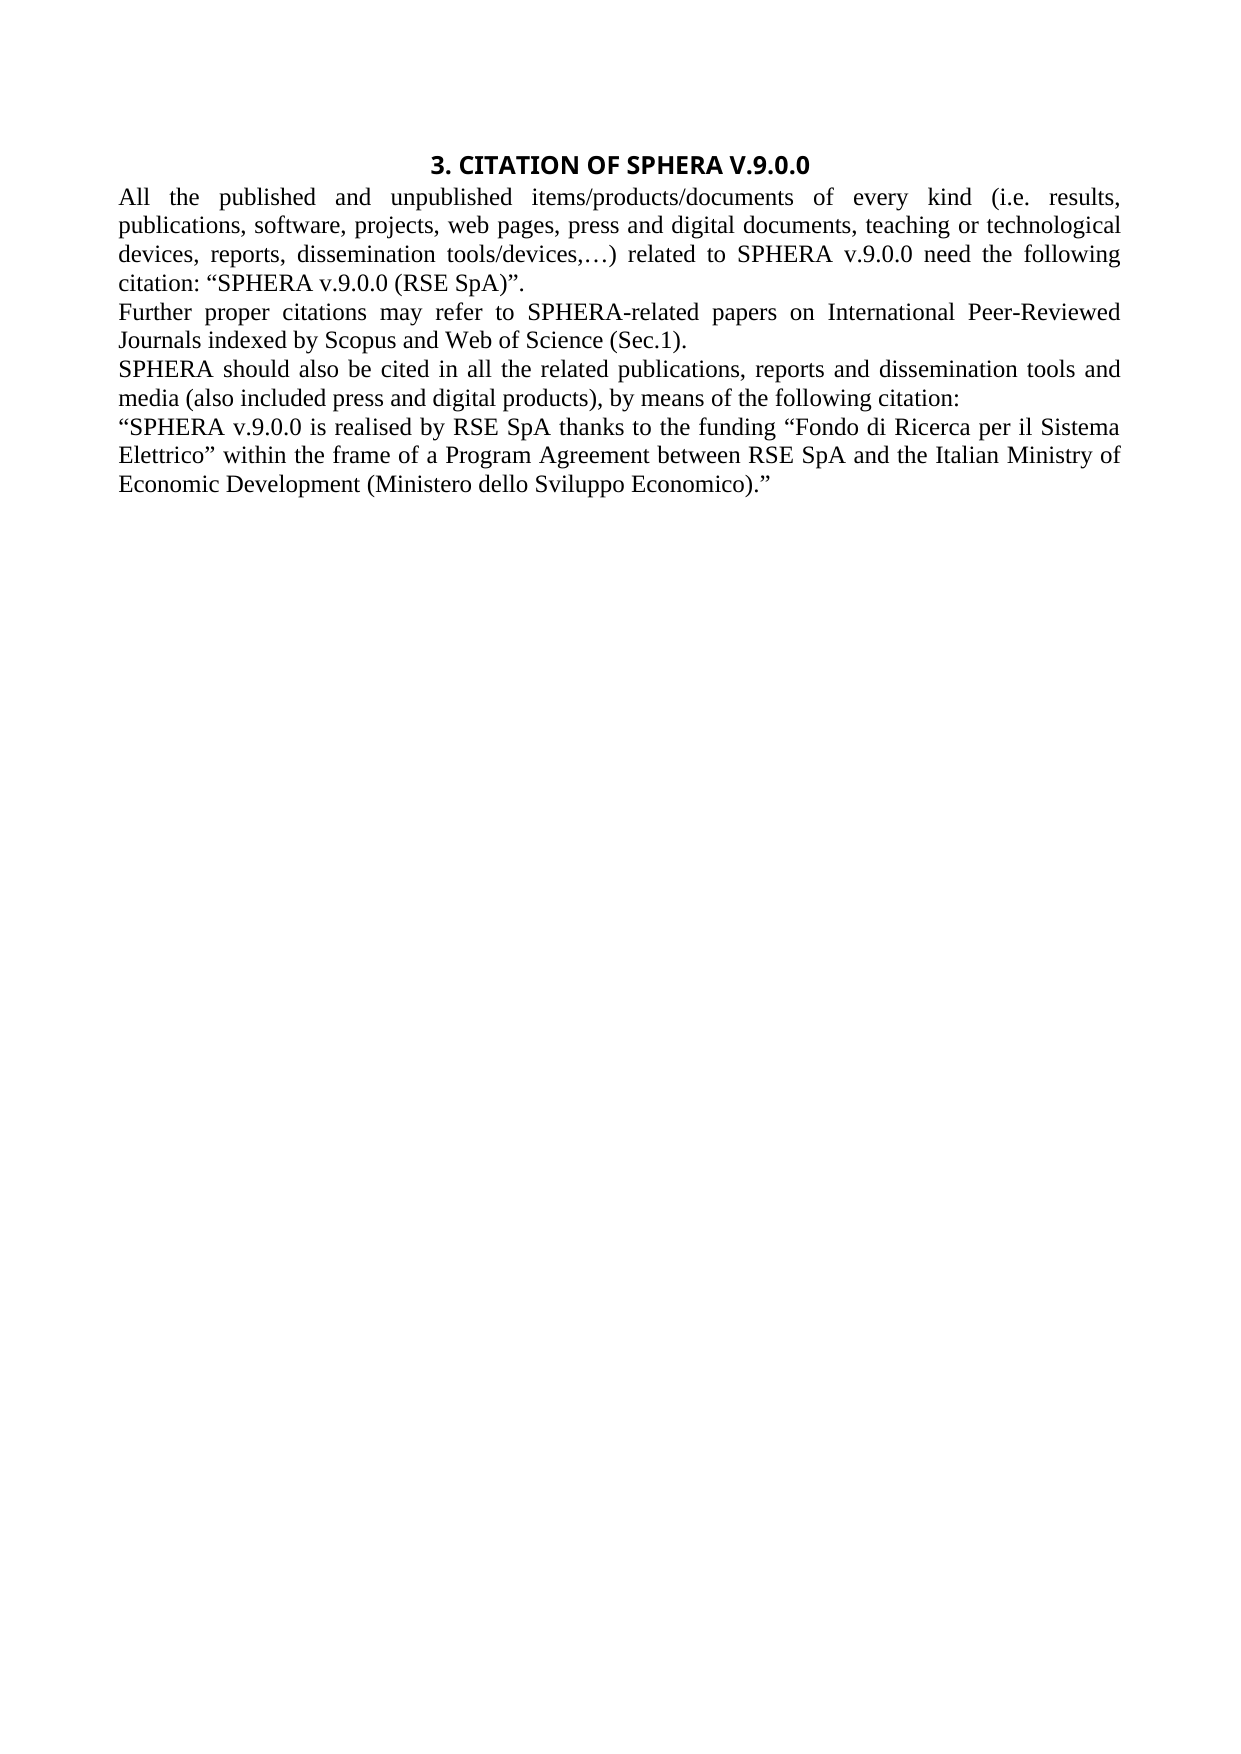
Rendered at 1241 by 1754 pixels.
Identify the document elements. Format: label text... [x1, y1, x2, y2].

subtitle Citation of SPHERA v.9.0.0 [118, 148, 1122, 182]
text SPHERA should also be cited in all the related publications, reports and dissemination tools and media (also included press and digital products), by means of the following citation: [118, 354, 1122, 412]
text “SPHERA v.9.0.0 is realised by RSE SpA thanks to the funding “Fondo di Ricerca per il Sistema Elettrico” within the frame of a Program Agreement between RSE SpA and the Italian Ministry of Economic Development (Ministero dello Sviluppo Economico).” [118, 412, 1122, 498]
text All the published and unpublished items/products/documents of every kind (i.e. results, publications, software, projects, web pages, press and digital documents, teaching or technological devices, reports, dissemination tools/devices,…) related to SPHERA v.9.0.0 need the following citation: “SPHERA v.9.0.0 (RSE SpA)”. [118, 182, 1122, 297]
text Further proper citations may refer to SPHERA-related papers on International Peer-Reviewed Journals indexed by Scopus and Web of Science (Sec.1). [118, 297, 1122, 354]
